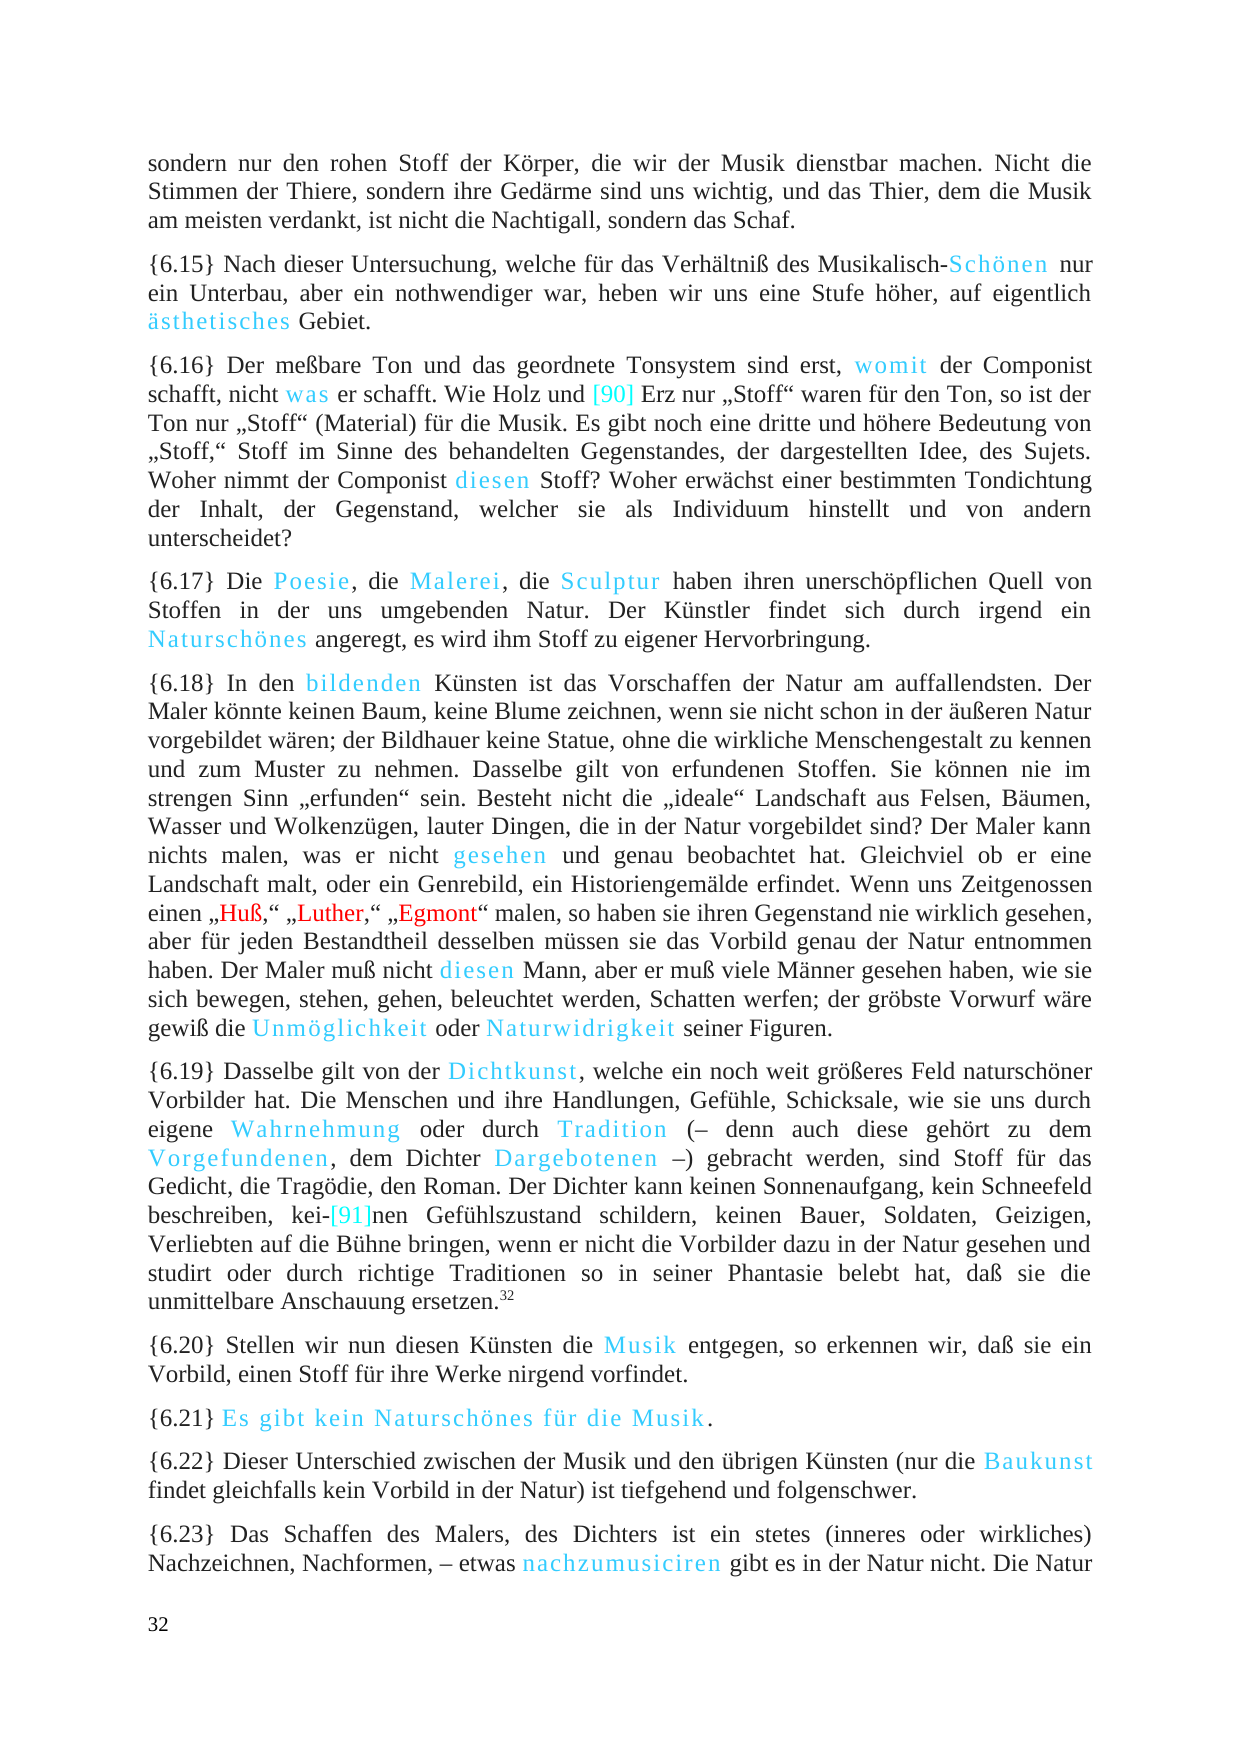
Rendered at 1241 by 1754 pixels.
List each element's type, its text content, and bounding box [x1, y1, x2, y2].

text {6.21} Es gibt kein Naturschönes für die Musik. [148, 1403, 1093, 1431]
text {6.16} Der meßbare Ton und das geordnete Tonsystem sind erst, womit der Componist schafft, nicht was er schafft. Wie Holz und [90] Erz nur „Stoff“ waren für den Ton, so ist der Ton nur „Stoff“ (Material) für die Musik. Es gibt noch eine dritte und höhere Bedeutung von „Stoff,“ Stoff im Sinne des behandelten Gegenstandes, der dargestellten Idee, des Sujets. Woher nimmt der Componist diesen Stoff? Woher erwächst einer bestimmten Tondichtung der Inhalt, der Gegenstand, welcher sie als Individuum hinstellt und von andern unterscheidet? [148, 350, 1093, 551]
text {6.22} Dieser Unterschied zwischen der Musik und den übrigen Künsten (nur die Baukunst findet gleichfalls kein Vorbild in der Natur) ist tiefgehend und folgenschwer. [148, 1446, 1093, 1504]
text {6.15} Nach dieser Untersuchung, welche für das Verhältniß des Musikalisch-Schönen nur ein Unterbau, aber ein nothwendiger war, heben wir uns eine Stufe höher, auf eigentlich ästhetisches Gebiet. [148, 249, 1093, 335]
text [148, 1519, 1093, 1576]
text {6.19} Dasselbe gilt von der Dichtkunst, welche ein noch weit größeres Feld naturschöner Vorbilder hat. Die Menschen und ihre Handlungen, Gefühle, Schicksale, wie sie uns durch eigene Wahrnehmung oder durch Tradition (– denn auch diese gehört zu dem Vorgefundenen, dem Dichter Dargebotenen –) gebracht werden, sind Stoff für das Gedicht, die Tragödie, den Roman. Der Dichter kann keinen Sonnenaufgang, kein Schneefeld beschreiben, kei-[91]nen Gefühlszustand schildern, keinen Bauer, Soldaten, Geizigen, Verliebten auf die Bühne bringen, wenn er nicht die Vorbilder dazu in der Natur gesehen und studirt oder durch richtige Traditionen so in seiner Phantasie belebt hat, daß sie die unmittelbare Anschauung ersetzen. [148, 1056, 1093, 1315]
text {6.20} Stellen wir nun diesen Künsten die Musik entgegen, so erkennen wir, daß sie ein Vorbild, einen Stoff für ihre Werke nirgend vorfindet. [148, 1330, 1093, 1388]
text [148, 148, 1093, 234]
text {6.17} Die Poesie, die Malerei, die Sculptur haben ihren unerschöpflichen Quell von Stoffen in der uns umgebenden Natur. Der Künstler findet sich durch irgend ein Naturschönes angeregt, es wird ihm Stoff zu eigener Hervorbringung. [148, 566, 1093, 653]
text {6.18} In den bildenden Künsten ist das Vorschaffen der Natur am auffallendsten. Der Maler könnte keinen Baum, keine Blume zeichnen, wenn sie nicht schon in der äußeren Natur vorgebildet wären; der Bildhauer keine Statue, ohne die wirkliche Menschengestalt zu kennen und zum Muster zu nehmen. Dasselbe gilt von erfundenen Stoffen. Sie können nie im strengen Sinn „erfunden“ sein. Besteht nicht die „ideale“ Landschaft aus Felsen, Bäumen, Wasser und Wolkenzügen, lauter Dingen, die in der Natur vorgebildet sind? Der Maler kann nichts malen, was er nicht gesehen und genau beobachtet hat. Gleichviel ob er eine Landschaft malt, oder ein Genrebild, ein Historiengemälde erfindet. Wenn uns Zeitgenossen einen „Huß,“ „Luther,“ „Egmont“ malen, so haben sie ihren Gegenstand nie wirklich gesehen, aber für jeden Bestandtheil desselben müssen sie das Vorbild genau der Natur entnommen haben. Der Maler muß nicht diesen Mann, aber er muß viele Männer gesehen haben, wie sie sich bewegen, stehen, gehen, beleuchtet werden, Schatten werfen; der gröbste Vorwurf wäre gewiß die Unmöglichkeit oder Naturwidrigkeit seiner Figuren. [148, 668, 1093, 1041]
